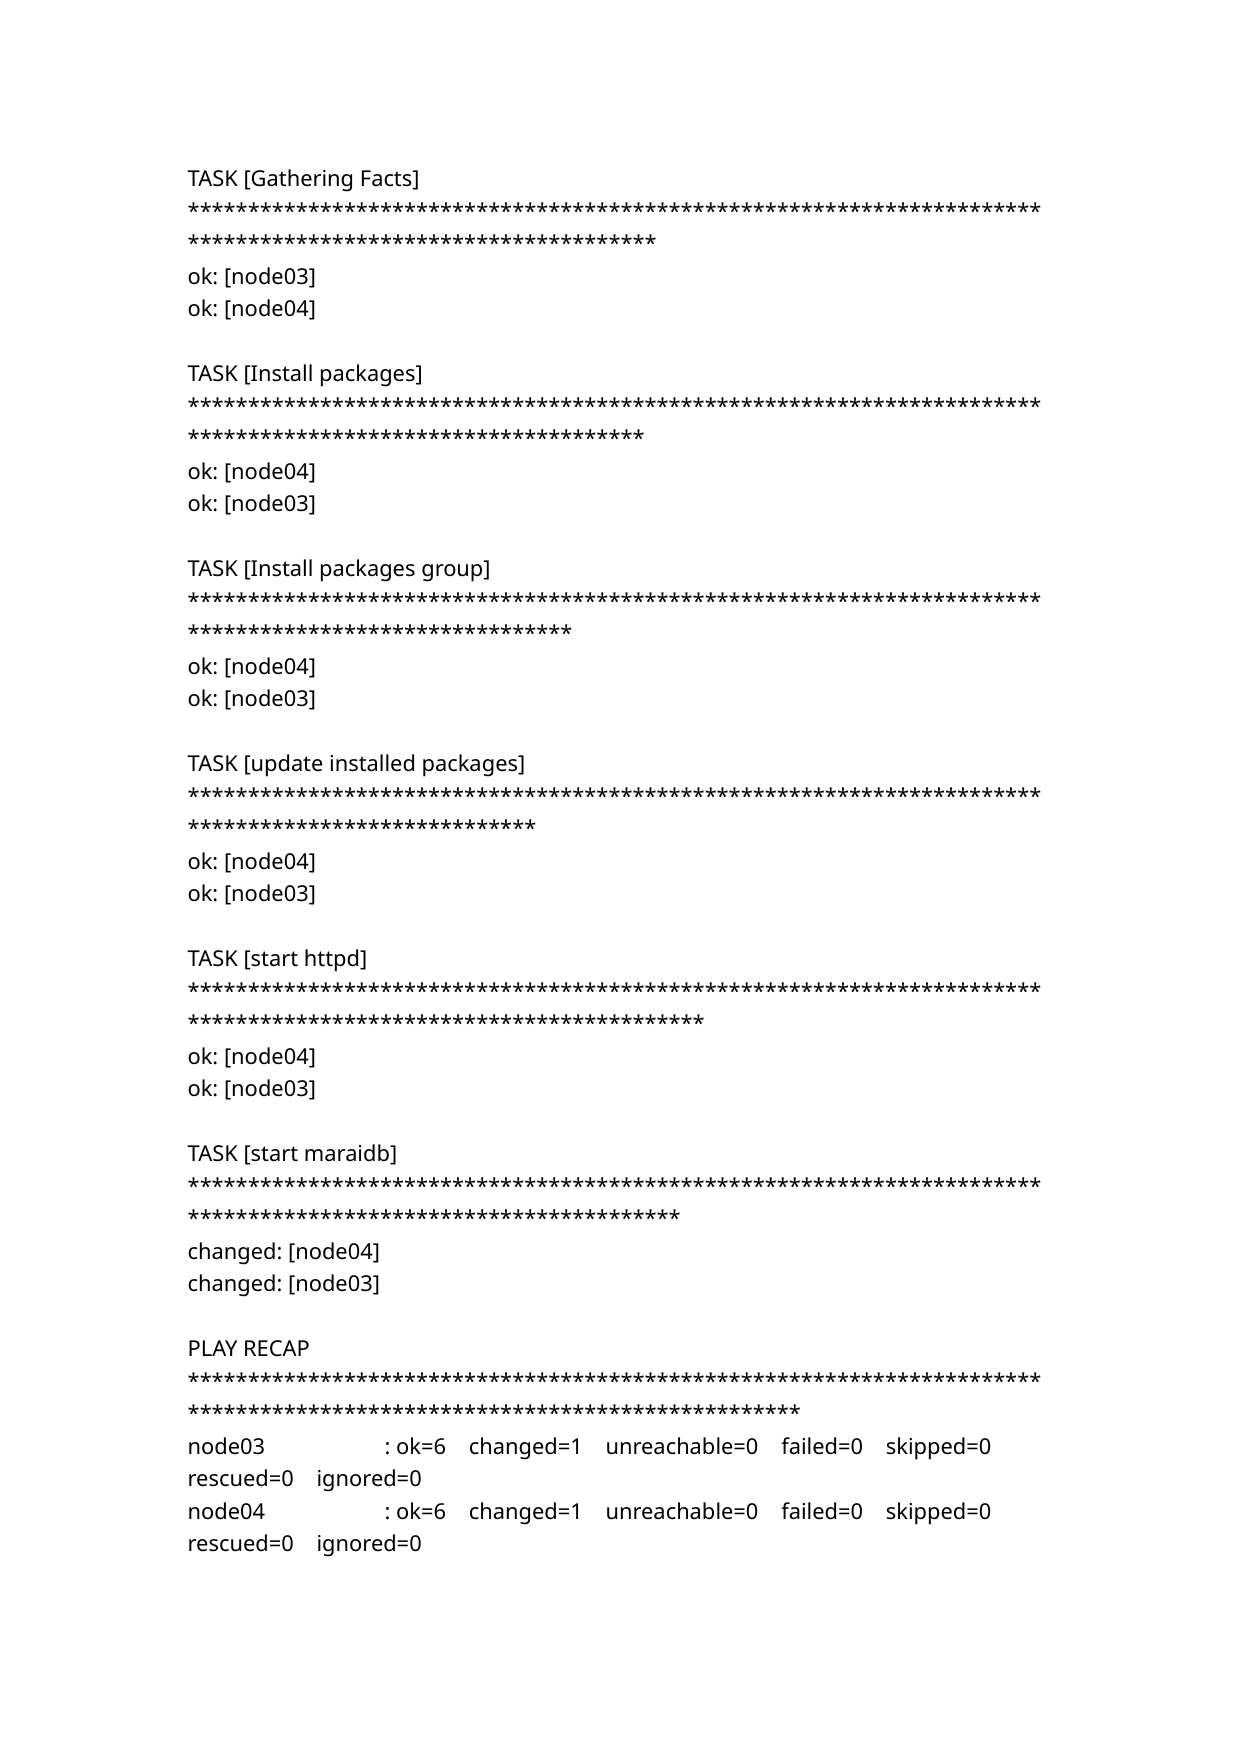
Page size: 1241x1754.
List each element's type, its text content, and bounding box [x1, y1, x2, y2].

text ok: [node04] [187, 844, 1053, 877]
text changed: [node04] [187, 1234, 1053, 1267]
text ok: [node04] [187, 292, 1053, 324]
text ok: [node03] [187, 682, 1053, 714]
text TASK [start maraidb] **************************************************************************************************************** [187, 1137, 1053, 1234]
text ok: [node03] [187, 487, 1053, 519]
text ok: [node04] [187, 649, 1053, 682]
text ok: [node04] [187, 454, 1053, 487]
text TASK [update installed packages] **************************************************************************************************** [187, 747, 1053, 844]
text PLAY RECAP ************************************************************************************************************************** [187, 1332, 1053, 1429]
text node03 : ok=6 changed=1 unreachable=0 failed=0 skipped=0 rescued=0 ignored=0 [187, 1429, 1053, 1494]
text TASK [Install packages] ************************************************************************************************************* [187, 357, 1053, 454]
text TASK [start httpd] ****************************************************************************************************************** [187, 942, 1053, 1039]
text node04 : ok=6 changed=1 unreachable=0 failed=0 skipped=0 rescued=0 ignored=0 [187, 1494, 1053, 1559]
text changed: [node03] [187, 1267, 1053, 1299]
text ok: [node03] [187, 1072, 1053, 1104]
text TASK [Install packages group] ******************************************************************************************************* [187, 552, 1053, 649]
text TASK [Gathering Facts] ************************************************************************************************************** [187, 162, 1053, 259]
text ok: [node03] [187, 259, 1053, 292]
text ok: [node03] [187, 877, 1053, 909]
text ok: [node04] [187, 1039, 1053, 1072]
